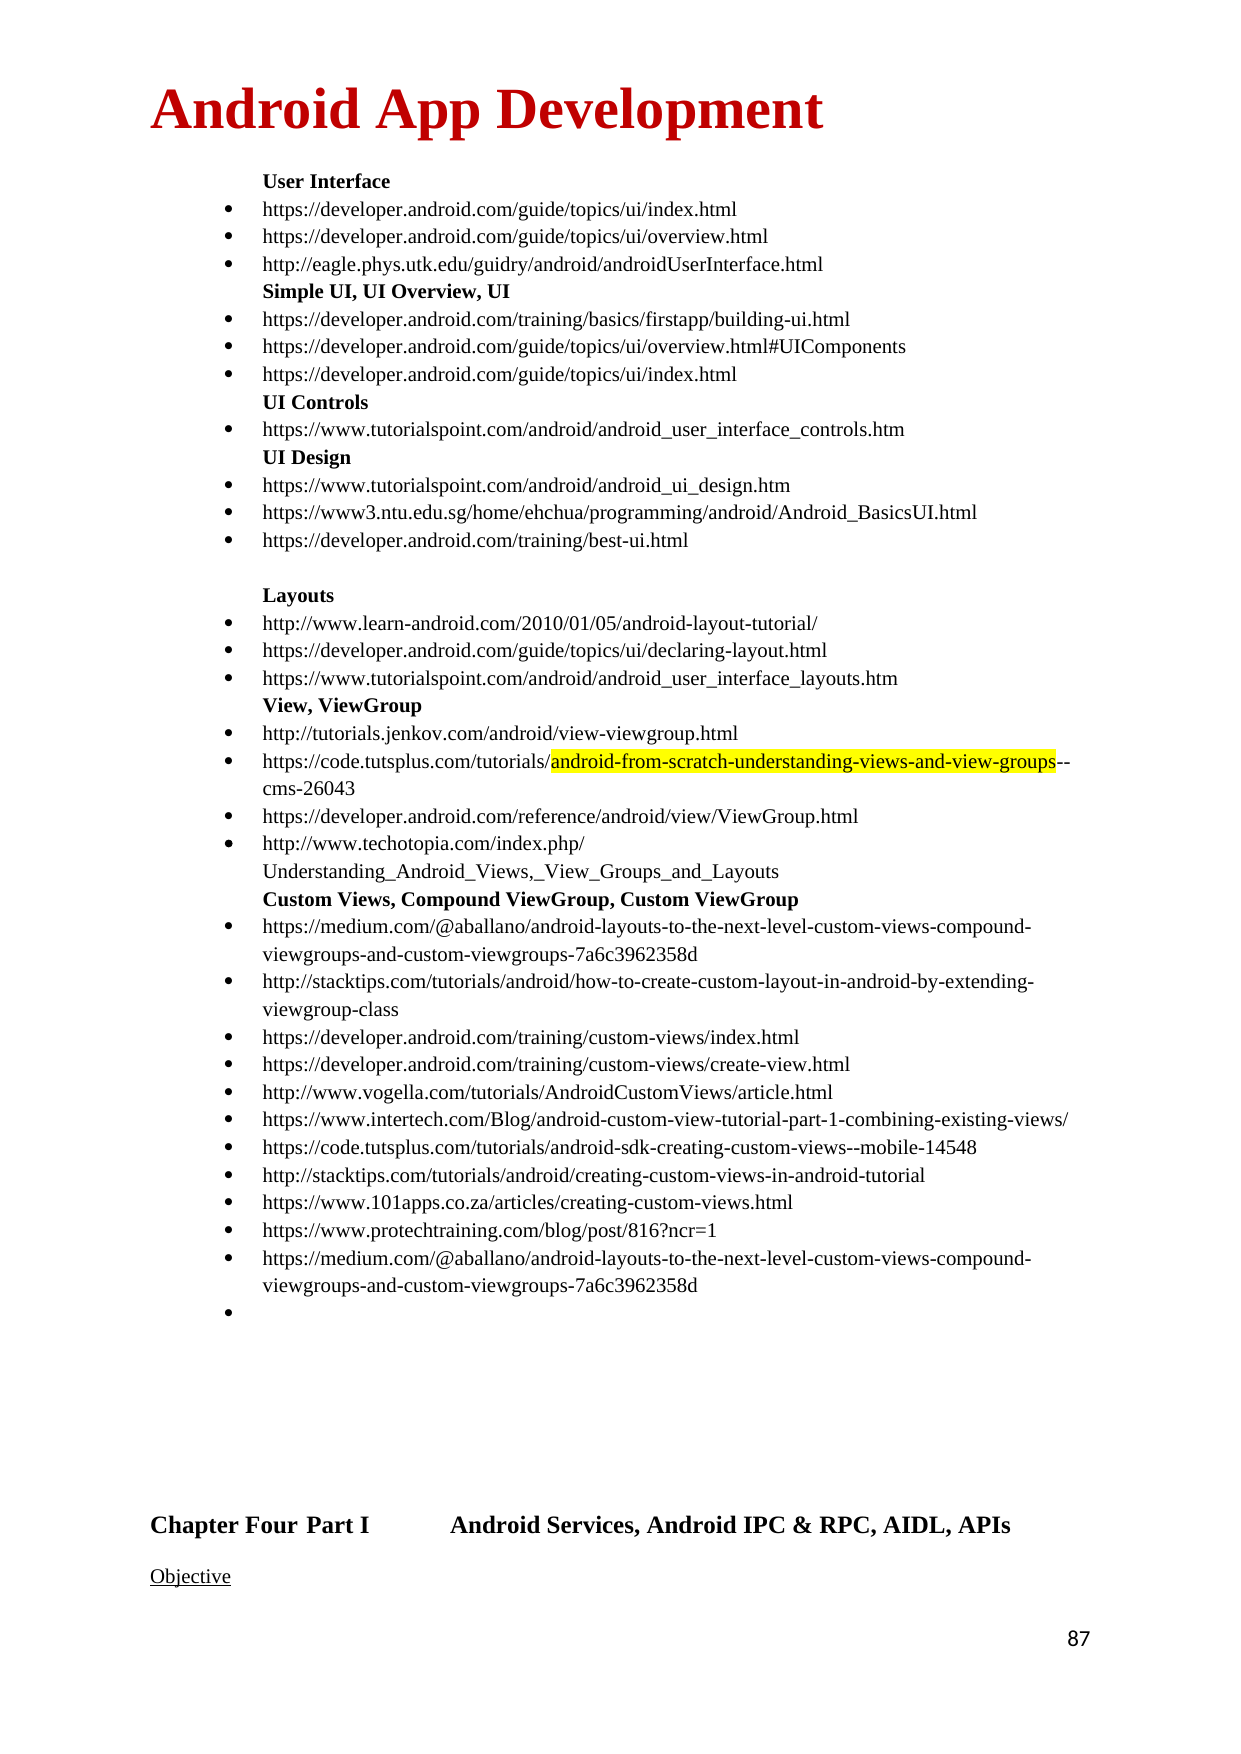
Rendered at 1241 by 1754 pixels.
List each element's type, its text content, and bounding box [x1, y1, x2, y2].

list https://medium.com/@aballano/android-layouts-to-the-next-level-custom-views-compound-viewgroups-and-custom-viewgroups-7a6c3962358d [225, 1245, 1090, 1297]
list https://developer.android.com/guide/topics/ui/declaring-layout.html [225, 638, 1090, 662]
list https://developer.android.com/guide/topics/ui/index.html [225, 362, 1090, 386]
list https://code.tutsplus.com/tutorials/android-sdk-creating-custom-views--mobile-14548 [225, 1135, 1090, 1159]
list https://developer.android.com/guide/topics/ui/overview.html#UIComponents [225, 334, 1090, 358]
list UI Controls [262, 390, 1090, 414]
list Simple UI, UI Overview, UI [262, 279, 1090, 303]
list https://www.101apps.co.za/articles/creating-custom-views.html [225, 1190, 1090, 1214]
list http://www.vogella.com/tutorials/AndroidCustomViews/article.html [225, 1080, 1090, 1104]
list https://developer.android.com/training/custom-views/index.html [225, 1024, 1090, 1049]
list https://developer.android.com/training/best-ui.html [225, 528, 1090, 552]
text Chapter Four Part I Android Services, Android IPC & RPC, AIDL, APIs [150, 1511, 1090, 1539]
list https://developer.android.com/guide/topics/ui/overview.html [225, 224, 1090, 248]
list https://medium.com/@aballano/android-layouts-to-the-next-level-custom-views-compound-viewgroups-and-custom-viewgroups-7a6c3962358d [225, 914, 1090, 966]
text Objective [150, 1564, 1090, 1588]
list UI Design [262, 445, 1090, 469]
list http://tutorials.jenkov.com/android/view-viewgroup.html [225, 721, 1090, 745]
list View, ViewGroup [262, 693, 1090, 717]
list https://www.intertech.com/Blog/android-custom-view-tutorial-part-1-combining-existing-views/ [225, 1107, 1090, 1131]
list https://www3.ntu.edu.sg/home/ehchua/programming/android/Android_BasicsUI.html [225, 500, 1090, 524]
list https://code.tutsplus.com/tutorials/android-from-scratch-understanding-views-and-view-groups--cms-26043 [225, 748, 1090, 800]
list https://developer.android.com/training/custom-views/create-view.html [225, 1052, 1090, 1076]
list http://eagle.phys.utk.edu/guidry/android/androidUserInterface.html [225, 252, 1090, 276]
list https://www.tutorialspoint.com/android/android_user_interface_layouts.htm [225, 666, 1090, 690]
list http://www.learn-android.com/2010/01/05/android-layout-tutorial/ [225, 611, 1090, 634]
list https://www.tutorialspoint.com/android/android_user_interface_controls.htm [225, 417, 1090, 441]
list https://www.tutorialspoint.com/android/android_ui_design.htm [225, 472, 1090, 497]
list http://www.techotopia.com/index.php/Understanding_Android_Views,_View_Groups_and_Layouts [225, 831, 1090, 883]
list Custom Views, Compound ViewGroup, Custom ViewGroup [262, 887, 1090, 911]
list https://developer.android.com/reference/android/view/ViewGroup.html [225, 804, 1090, 828]
list User Interface [262, 169, 1090, 193]
list https://www.protechtraining.com/blog/post/816?ncr=1 [225, 1218, 1090, 1242]
list https://developer.android.com/training/basics/firstapp/building-ui.html [225, 307, 1090, 331]
list http://stacktips.com/tutorials/android/creating-custom-views-in-android-tutorial [225, 1163, 1090, 1187]
list https://developer.android.com/guide/topics/ui/index.html [225, 196, 1090, 221]
list http://stacktips.com/tutorials/android/how-to-create-custom-layout-in-android-by-extending-viewgroup-class [225, 969, 1090, 1021]
list Layouts [262, 583, 1090, 607]
